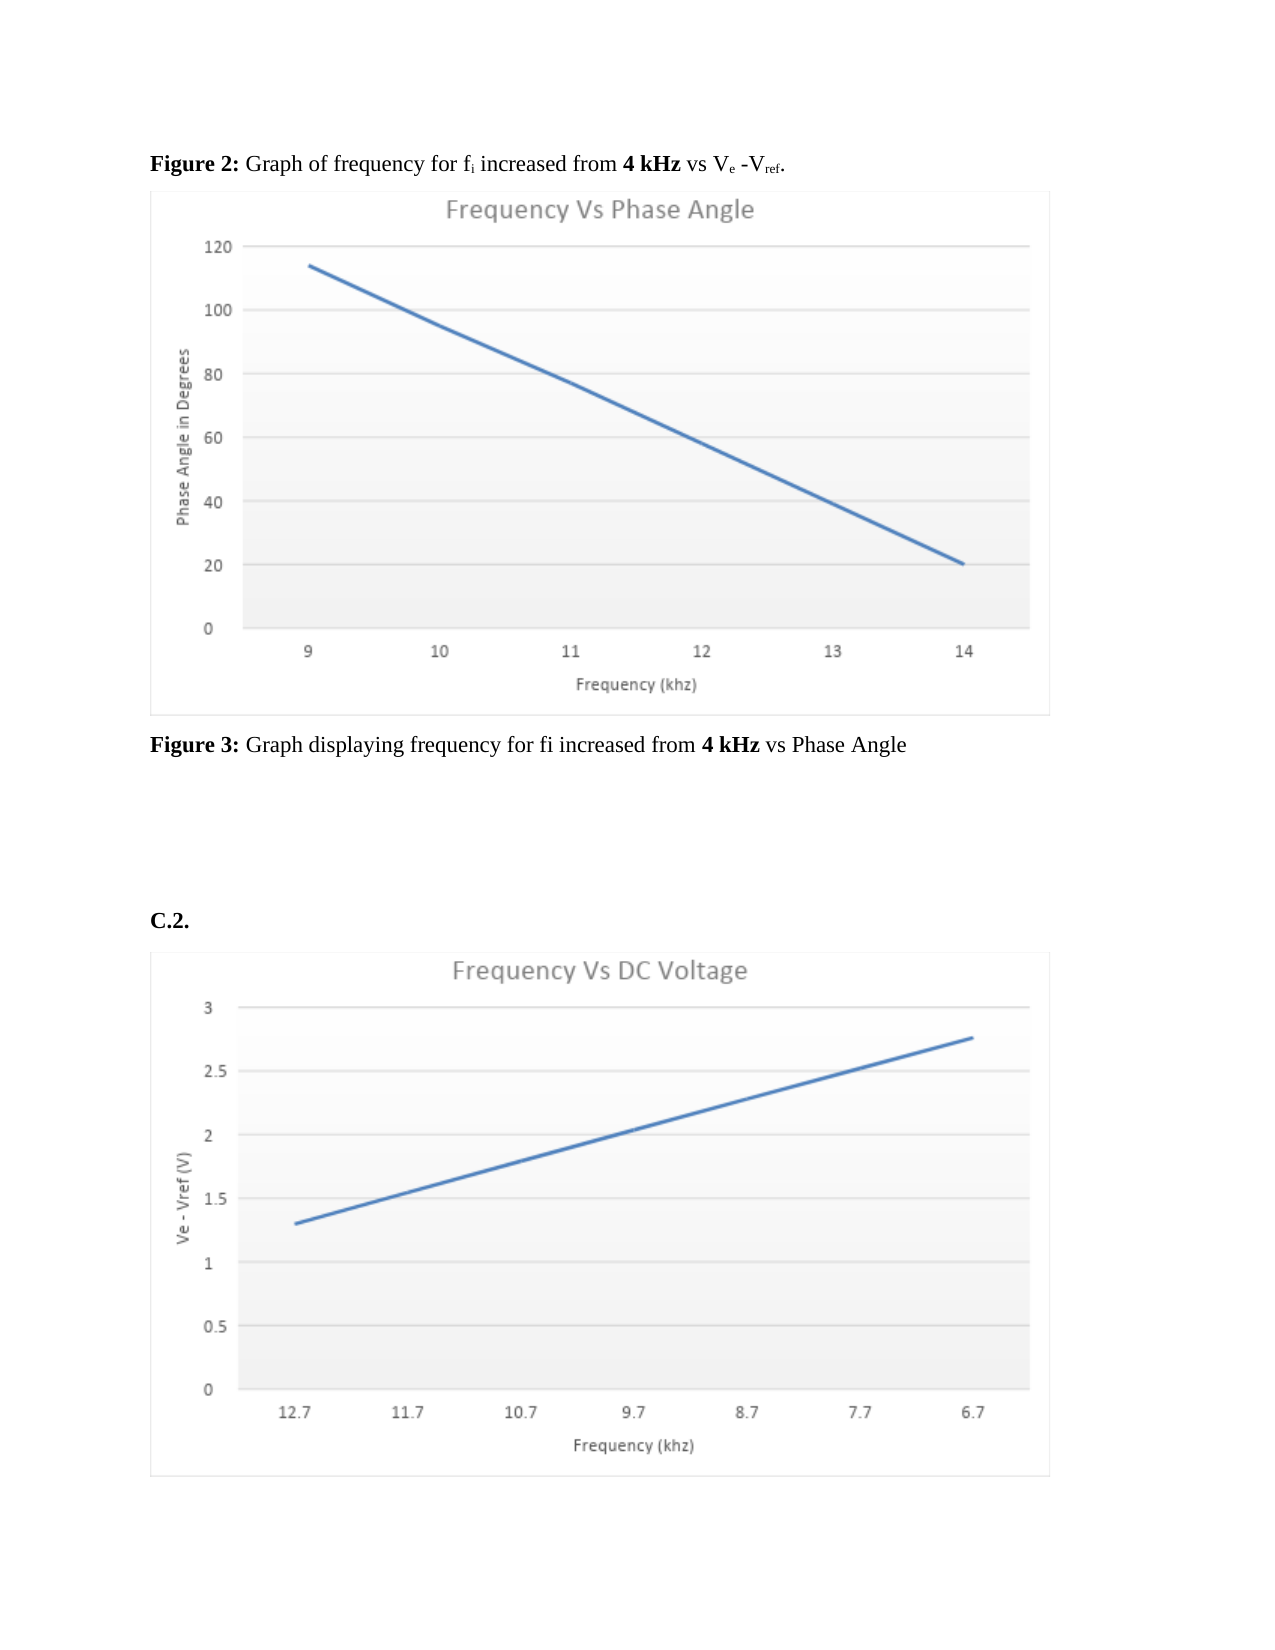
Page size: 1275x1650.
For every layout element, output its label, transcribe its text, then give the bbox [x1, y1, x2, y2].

picture [150, 191, 1050, 716]
text Figure 3: Graph displaying frequency for fi increased from 4 kHz vs Phase Angle [150, 731, 1170, 757]
text Figure 2: Graph of frequency for fi increased from 4 kHz vs Ve -Vref. [150, 150, 1170, 176]
picture [150, 952, 1050, 1477]
text C.2. [150, 907, 1125, 933]
